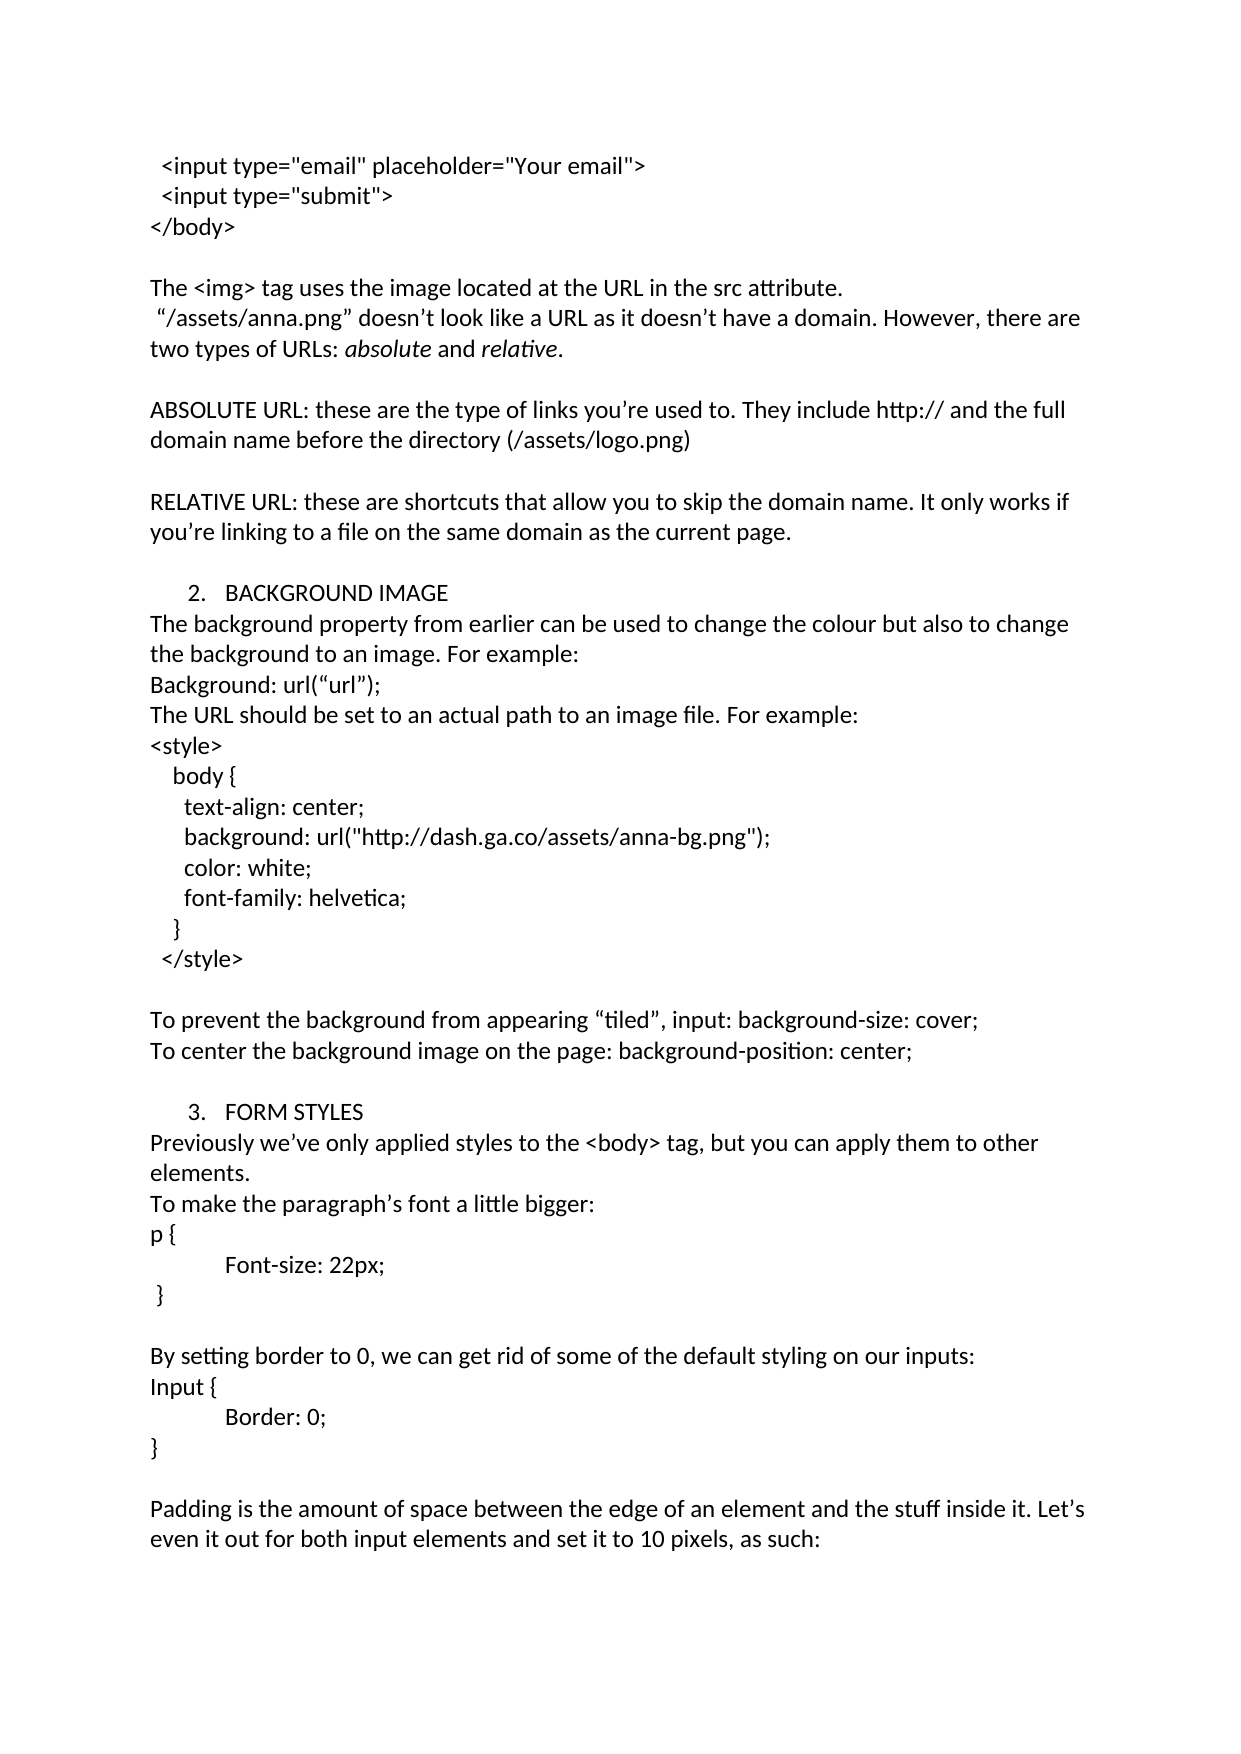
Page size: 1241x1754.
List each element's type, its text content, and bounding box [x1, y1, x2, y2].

text } [150, 913, 1090, 943]
text “/assets/anna.png” doesn’t look like a URL as it doesn’t have a domain. However, there are two types of URLs: absolute and relative. [150, 303, 1090, 364]
text To center the background image on the page: background-position: center; [150, 1035, 1090, 1066]
list FORM STYLES [187, 1096, 1090, 1127]
text </body> [150, 211, 1090, 242]
text } [150, 1279, 1090, 1310]
text p { [150, 1218, 1090, 1249]
text Padding is the amount of space between the edge of an element and the stuff inside it. Let’s even it out for both input elements and set it to 10 pixels, as such: [150, 1493, 1090, 1554]
text text-align: center; [150, 791, 1090, 821]
text By setting border to 0, we can get rid of some of the default styling on our inputs: [150, 1340, 1090, 1371]
text To make the paragraph’s font a little bigger: [150, 1188, 1090, 1218]
text Border: 0; [150, 1401, 1090, 1432]
list BACKGROUND IMAGE [187, 577, 1090, 608]
text The URL should be set to an actual path to an image file. For example: [150, 699, 1090, 730]
text The <img> tag uses the image located at the URL in the src attribute. [150, 272, 1090, 303]
text background: url("http://dash.ga.co/assets/anna-bg.png"); [150, 821, 1090, 852]
text </style> [150, 943, 1090, 974]
text The background property from earlier can be used to change the colour but also to change the background to an image. For example: [150, 608, 1090, 669]
text Input { [150, 1371, 1090, 1401]
text color: white; [150, 852, 1090, 882]
text font-family: helvetica; [150, 882, 1090, 913]
text } [150, 1432, 1090, 1462]
text RELATIVE URL: these are shortcuts that allow you to skip the domain name. It only works if you’re linking to a file on the same domain as the current page. [150, 486, 1090, 547]
text To prevent the background from appearing “tiled”, input: background-size: cover; [150, 1004, 1090, 1035]
text Previously we’ve only applied styles to the <body> tag, but you can apply them to other elements. [150, 1127, 1090, 1188]
text <style> [150, 730, 1090, 760]
text <input type="submit"> [150, 181, 1090, 211]
text body { [150, 760, 1090, 791]
text <input type="email" placeholder="Your email"> [150, 150, 1090, 181]
text Font-size: 22px; [150, 1249, 1090, 1279]
text ABSOLUTE URL: these are the type of links you’re used to. They include http:// and the full domain name before the directory (/assets/logo.png) [150, 394, 1090, 455]
text Background: url(“url”); [150, 669, 1090, 699]
